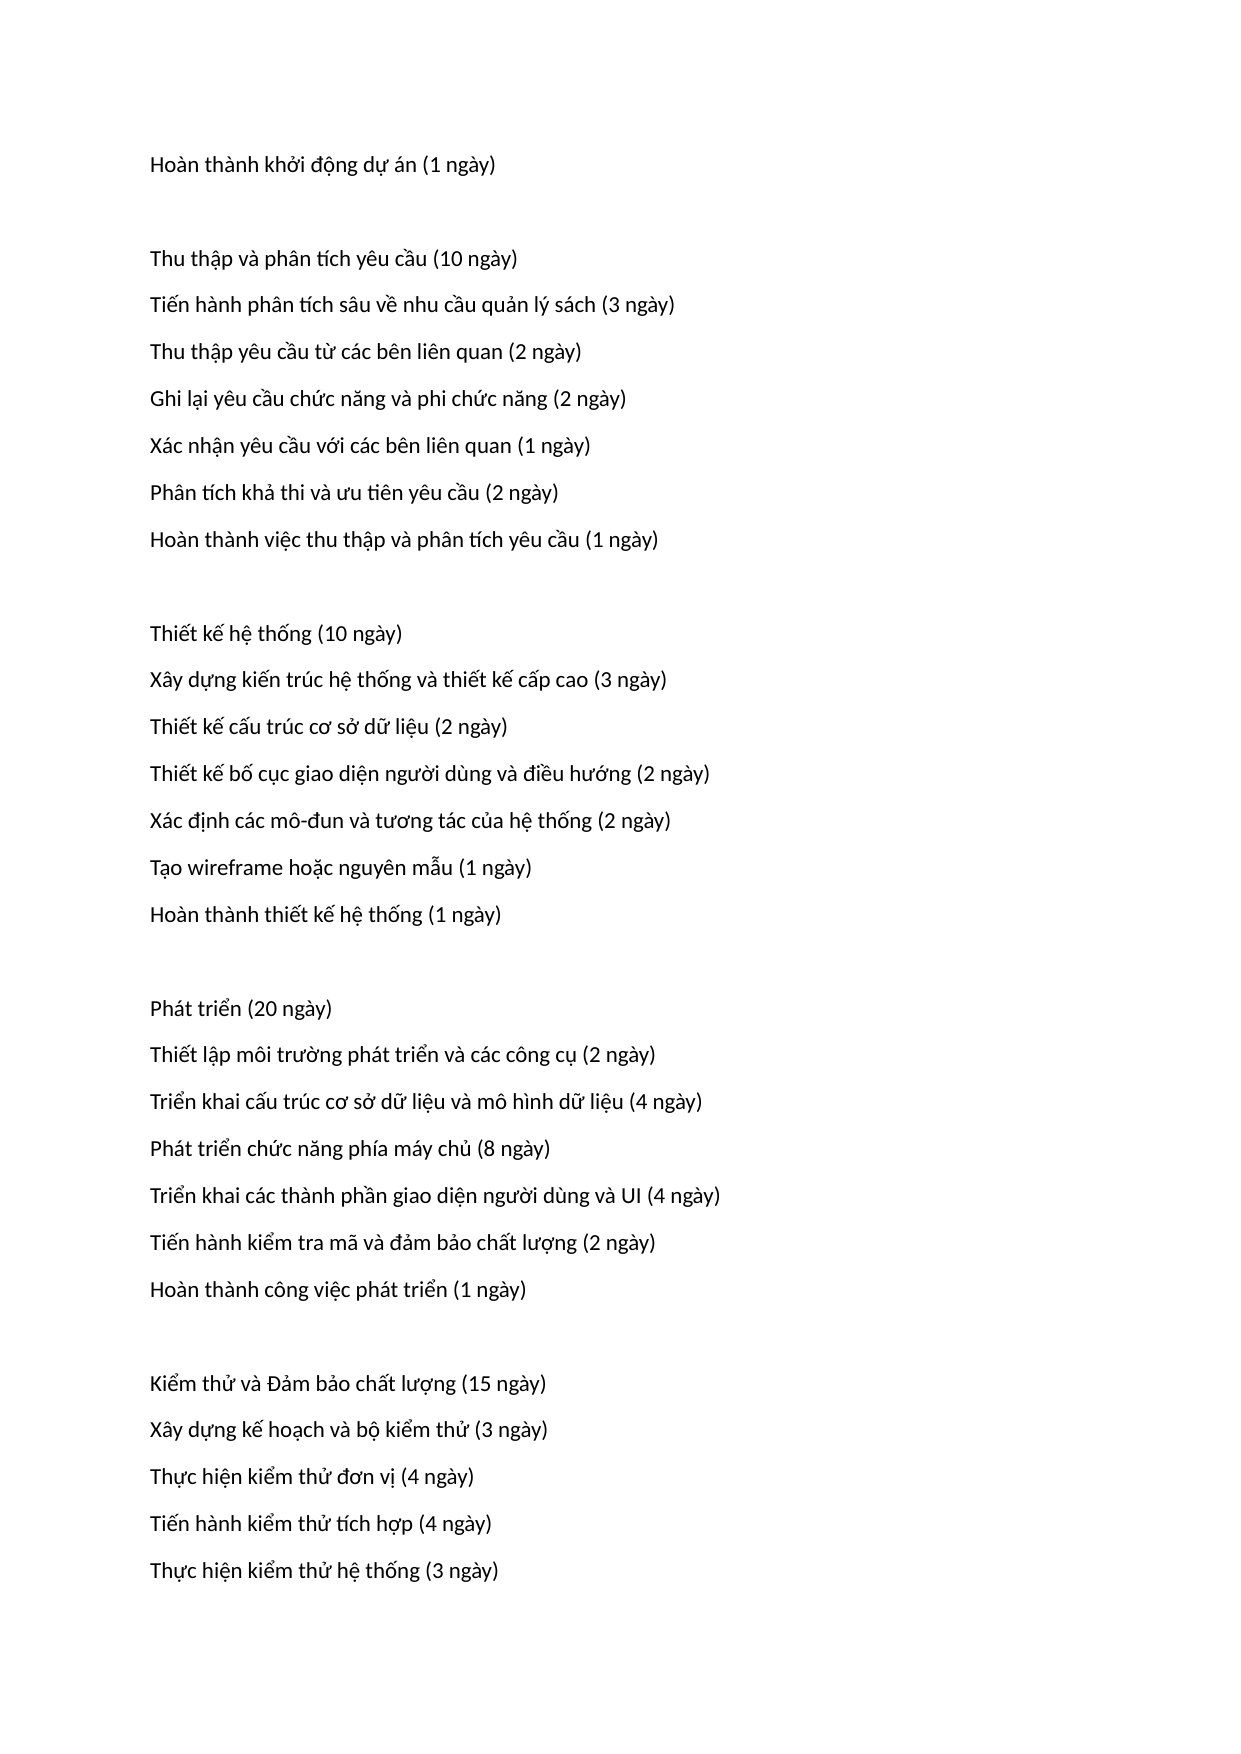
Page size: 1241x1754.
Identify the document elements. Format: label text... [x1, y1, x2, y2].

text Xây dựng kiến trúc hệ thống và thiết kế cấp cao (3 ngày) [150, 666, 1090, 694]
text Xây dựng kế hoạch và bộ kiểm thử (3 ngày) [150, 1416, 1090, 1444]
text Thiết kế bố cục giao diện người dùng và điều hướng (2 ngày) [150, 759, 1090, 787]
text Tiến hành phân tích sâu về nhu cầu quản lý sách (3 ngày) [150, 291, 1090, 319]
text Hoàn thành công việc phát triển (1 ngày) [150, 1275, 1090, 1303]
text Ghi lại yêu cầu chức năng và phi chức năng (2 ngày) [150, 384, 1090, 412]
text Triển khai các thành phần giao diện người dùng và UI (4 ngày) [150, 1181, 1090, 1209]
text Phát triển chức năng phía máy chủ (8 ngày) [150, 1134, 1090, 1162]
text Phân tích khả thi và ưu tiên yêu cầu (2 ngày) [150, 478, 1090, 506]
text Kiểm thử và Đảm bảo chất lượng (15 ngày) [150, 1369, 1090, 1397]
text Hoàn thành việc thu thập và phân tích yêu cầu (1 ngày) [150, 525, 1090, 553]
text Xác định các mô-đun và tương tác của hệ thống (2 ngày) [150, 806, 1090, 834]
text Tạo wireframe hoặc nguyên mẫu (1 ngày) [150, 853, 1090, 881]
text Hoàn thành thiết kế hệ thống (1 ngày) [150, 900, 1090, 928]
text Triển khai cấu trúc cơ sở dữ liệu và mô hình dữ liệu (4 ngày) [150, 1087, 1090, 1116]
text Thu thập yêu cầu từ các bên liên quan (2 ngày) [150, 337, 1090, 366]
text Thu thập và phân tích yêu cầu (10 ngày) [150, 244, 1090, 272]
text Hoàn thành khởi động dự án (1 ngày) [150, 150, 1090, 178]
text Thiết kế hệ thống (10 ngày) [150, 619, 1090, 647]
text Thực hiện kiểm thử đơn vị (4 ngày) [150, 1462, 1090, 1491]
text Thiết kế cấu trúc cơ sở dữ liệu (2 ngày) [150, 712, 1090, 741]
text Tiến hành kiểm thử tích hợp (4 ngày) [150, 1509, 1090, 1537]
text Tiến hành kiểm tra mã và đảm bảo chất lượng (2 ngày) [150, 1228, 1090, 1256]
text Thực hiện kiểm thử hệ thống (3 ngày) [150, 1556, 1090, 1584]
text Phát triển (20 ngày) [150, 994, 1090, 1022]
text Thiết lập môi trường phát triển và các công cụ (2 ngày) [150, 1041, 1090, 1069]
text Xác nhận yêu cầu với các bên liên quan (1 ngày) [150, 431, 1090, 459]
